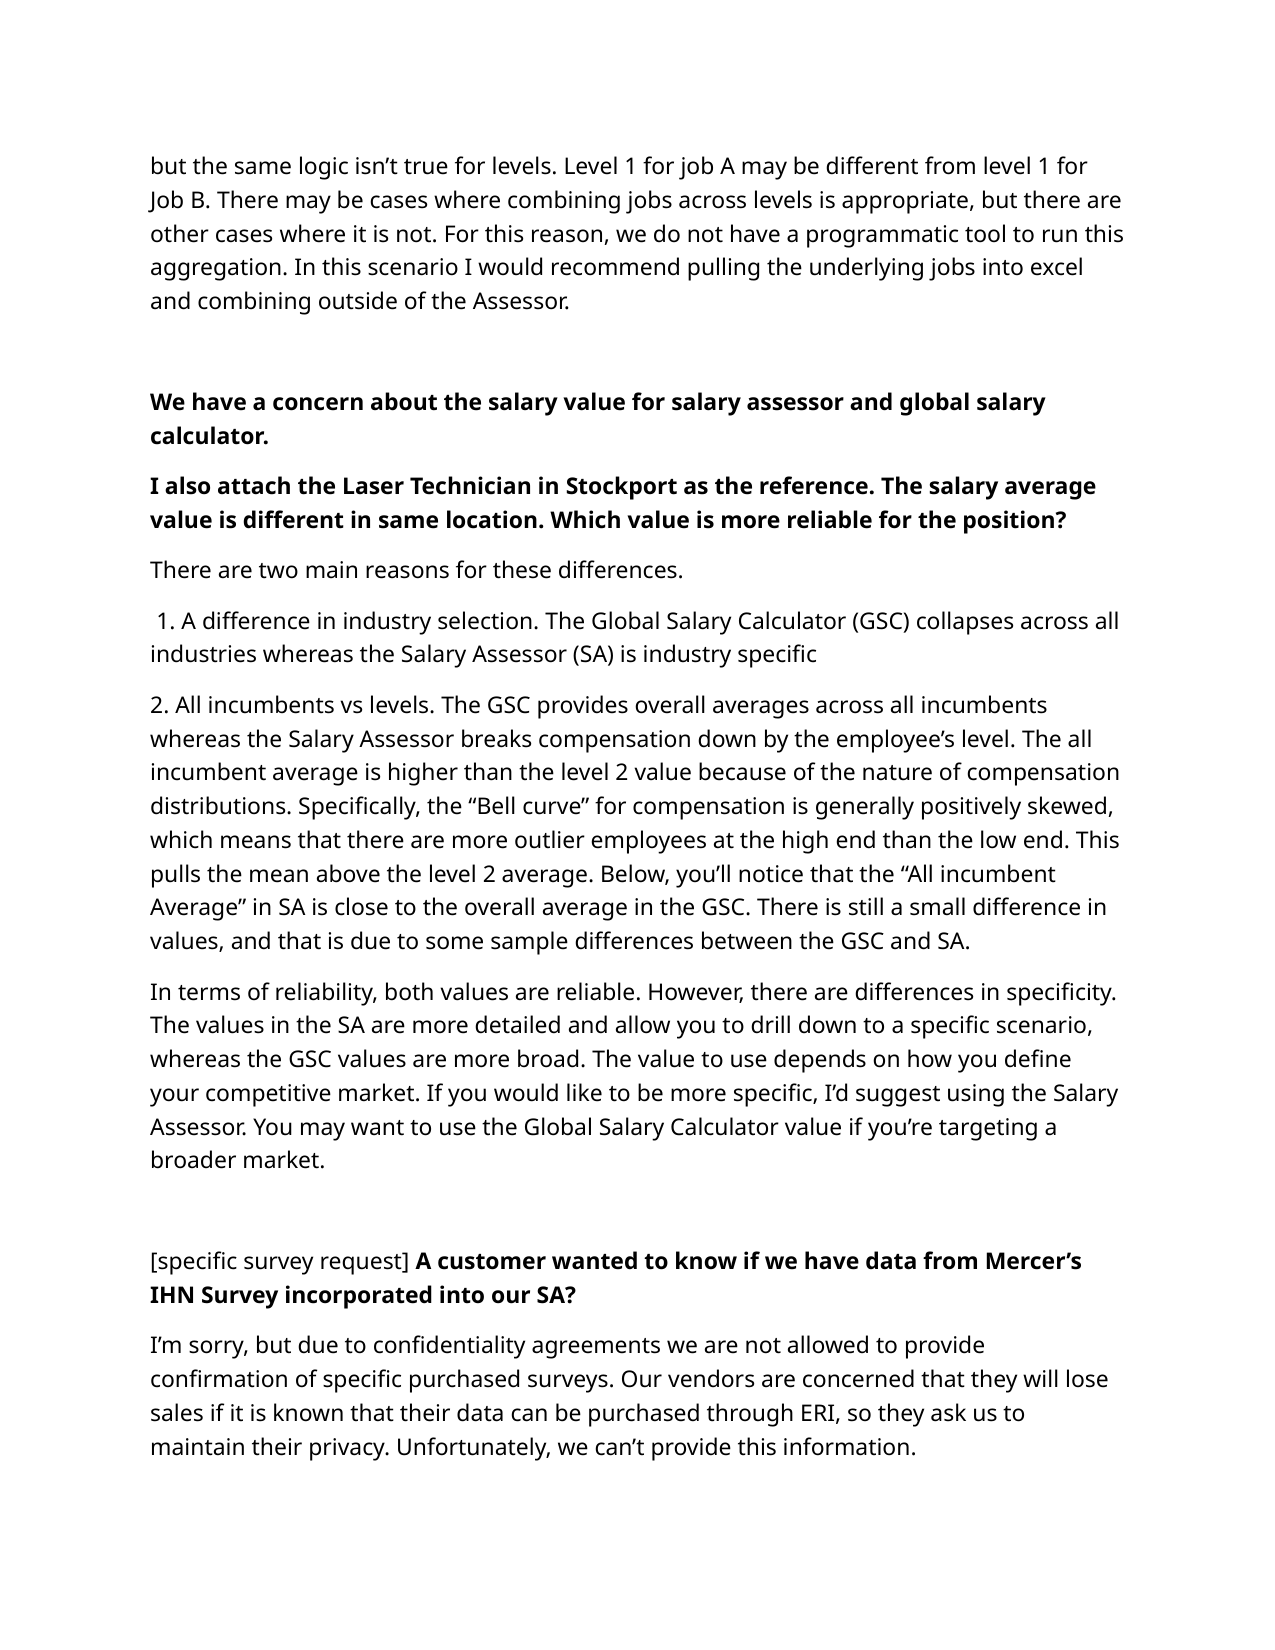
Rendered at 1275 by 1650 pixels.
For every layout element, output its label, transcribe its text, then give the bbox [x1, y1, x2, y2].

text [specific survey request] A customer wanted to know if we have data from Mercer’s IHN Survey incorporated into our SA? [150, 1245, 1125, 1310]
text There are two main reasons for these differences. [150, 554, 1125, 585]
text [150, 150, 1125, 316]
text In terms of reliability, both values are reliable. However, there are differences in specificity. The values in the SA are more detailed and allow you to drill down to a specific scenario, whereas the GSC values are more broad. The value to use depends on how you define your competitive market. If you would like to be more specific, I’d suggest using the Salary Assessor. You may want to use the Global Salary Calculator value if you’re targeting a broader market. [150, 975, 1125, 1175]
text We have a concern about the salary value for salary assessor and global salary calculator. [150, 386, 1125, 451]
text I also attach the Laser Technician in Stockport as the reference. The salary average value is different in same location. Which value is more reliable for the position? [150, 470, 1125, 535]
text 1. A difference in industry selection. The Global Salary Calculator (GSC) collapses across all industries whereas the Salary Assessor (SA) is industry specific [150, 604, 1125, 669]
text I’m sorry, but due to confidentiality agreements we are not allowed to provide confirmation of specific purchased surveys. Our vendors are concerned that they will lose sales if it is known that their data can be purchased through ERI, so they ask us to maintain their privacy. Unfortunately, we can’t provide this information. [150, 1329, 1125, 1462]
text 2. All incumbents vs levels. The GSC provides overall averages across all incumbents whereas the Salary Assessor breaks compensation down by the employee’s level. The all incumbent average is higher than the level 2 value because of the nature of compensation distributions. Specifically, the “Bell curve” for compensation is generally positively skewed, which means that there are more outlier employees at the high end than the low end. This pulls the mean above the level 2 average. Below, you’ll notice that the “All incumbent Average” in SA is close to the overall average in the GSC. There is still a small difference in values, and that is due to some sample differences between the GSC and SA. [150, 689, 1125, 956]
